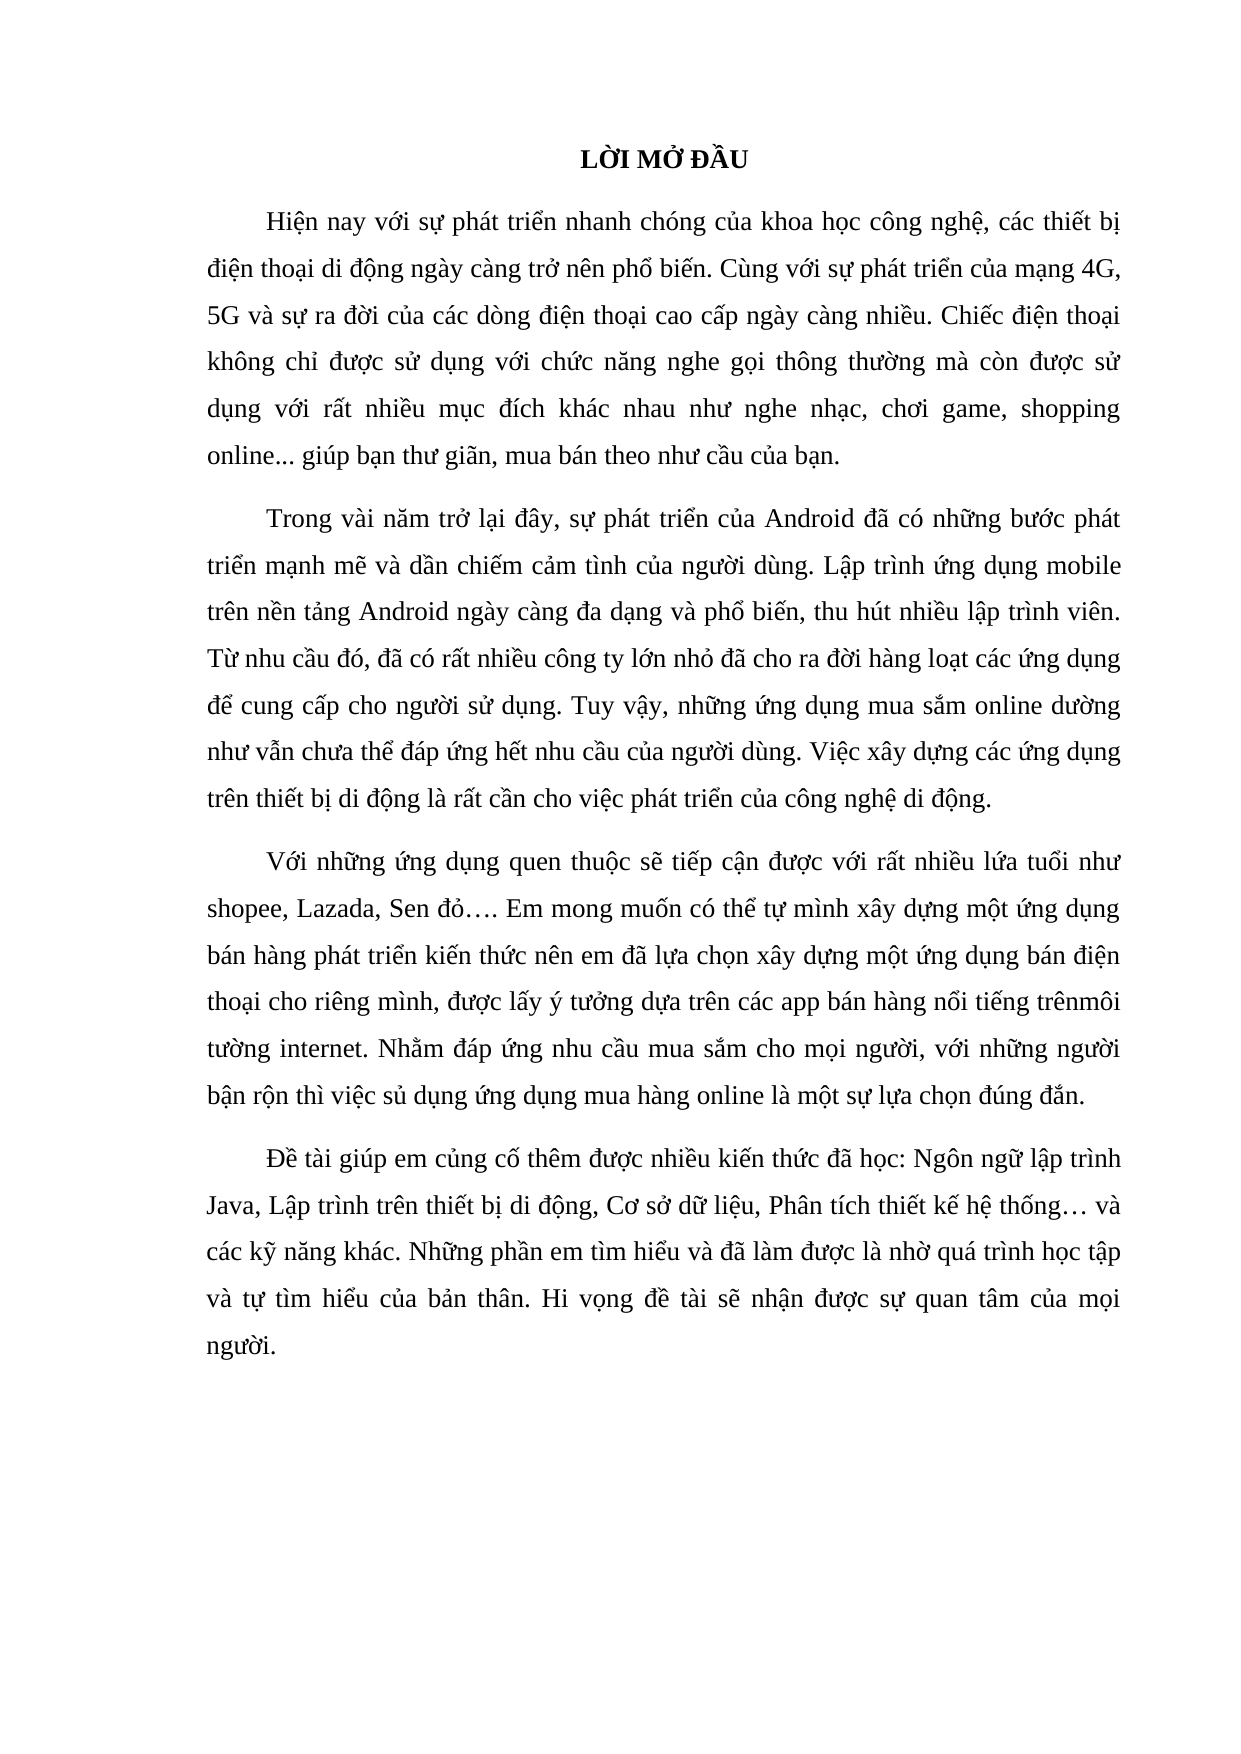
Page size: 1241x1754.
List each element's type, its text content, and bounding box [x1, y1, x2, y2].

text Hiện nay với sự phát triển nhanh chóng của khoa học công nghệ, các thiết bị điện thoại di động ngày càng trở nên phổ biến. Cùng với sự phát triển của mạng 4G, 5G và sự ra đời của các dòng điện thoại cao cấp ngày càng nhiều. Chiếc điện thoại không chỉ được sử dụng với chức năng nghe gọi thông thường mà còn được sử dụng với rất nhiều mục đích khác nhau như nghe nhạc, chơi game, shopping online... giúp bạn thư giãn, mua bán theo như cầu của bạn. [207, 205, 1122, 470]
subtitle LỜI MỞ ĐẦU [207, 143, 1122, 174]
text Với những ứng dụng quen thuộc sẽ tiếp cận được với rất nhiều lứa tuổi như shopee, Lazada, Sen đỏ…. Em mong muốn có thể tự mình xây dựng một ứng dụng bán hàng phát triển kiến thức nên em đã lựa chọn xây dựng một ứng dụng bán điện thoại cho riêng mình, được lấy ý tưởng dựa trên các app bán hàng nổi tiếng trênmôi tường internet. Nhằm đáp ứng nhu cầu mua sắm cho mọi người, với những người bận rộn thì việc sủ dụng ứng dụng mua hàng online là một sự lựa chọn đúng đắn. [207, 845, 1122, 1110]
text Đề tài giúp em củng cố thêm được nhiều kiến thức đã học: Ngôn ngữ lập trình Java, Lập trình trên thiết bị di động, Cơ sở dữ liệu, Phân tích thiết kế hệ thống… và các kỹ năng khác. Những phần em tìm hiểu và đã làm được là nhờ quá trình học tập và tự tìm hiểu của bản thân. Hi vọng đề tài sẽ nhận được sự quan tâm của mọi người. [206, 1142, 1122, 1360]
text Trong vài năm trở lại đây, sự phát triển của Android đã có những bước phát triển mạnh mẽ và dần chiếm cảm tình của người dùng. Lập trình ứng dụng mobile trên nền tảng Android ngày càng đa dạng và phổ biến, thu hút nhiều lập trình viên. Từ nhu cầu đó, đã có rất nhiều công ty lớn nhỏ đã cho ra đời hàng loạt các ứng dụng để cung cấp cho người sử dụng. Tuy vậy, những ứng dụng mua sắm online dường như vẫn chưa thể đáp ứng hết nhu cầu của người dùng. Việc xây dựng các ứng dụng trên thiết bị di động là rất cần cho việc phát triển của công nghệ di động. [207, 502, 1122, 813]
